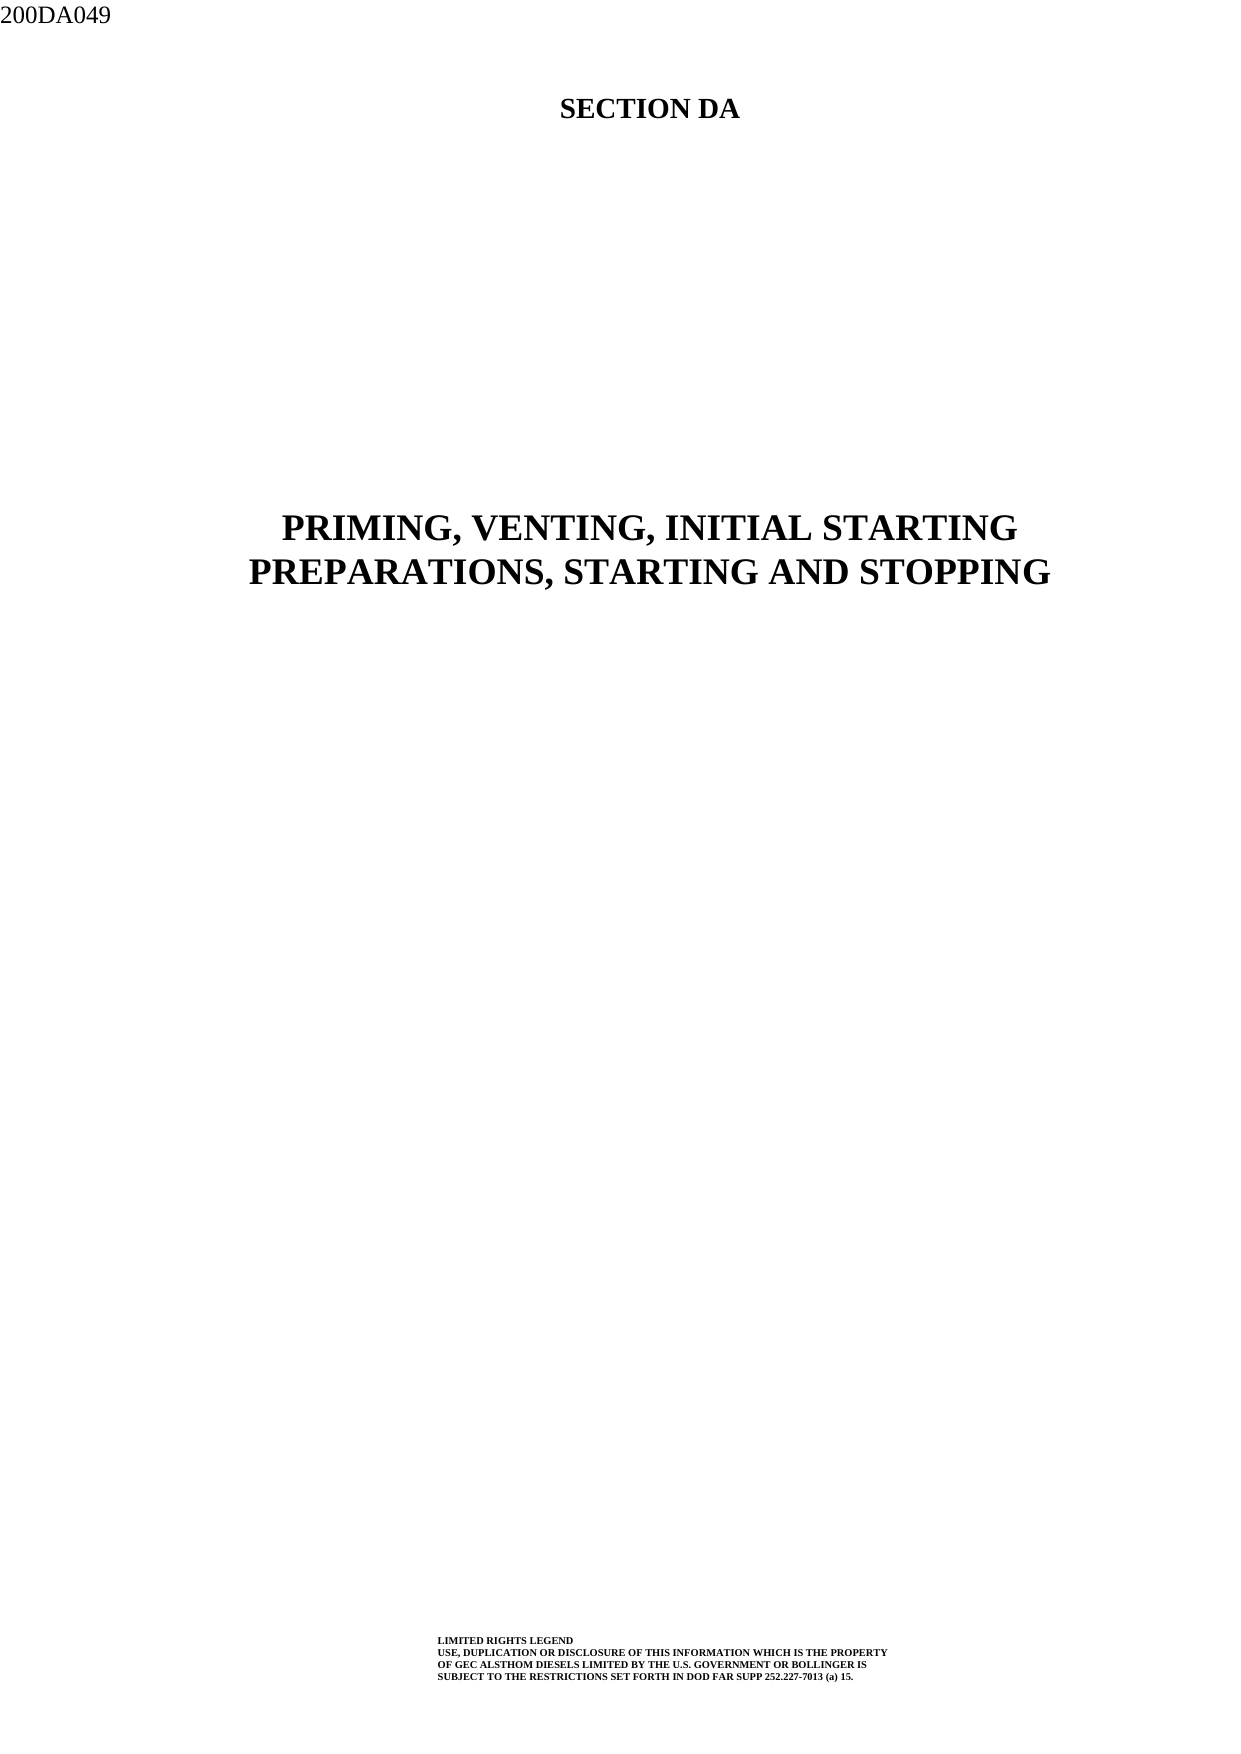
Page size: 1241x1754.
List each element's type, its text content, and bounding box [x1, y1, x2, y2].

text SECTION DA [160, 92, 1140, 124]
subtitle PRIMING, VENTING, INITIAL STARTING PREPARATIONS, STARTING AND STOPPING [160, 504, 1140, 594]
